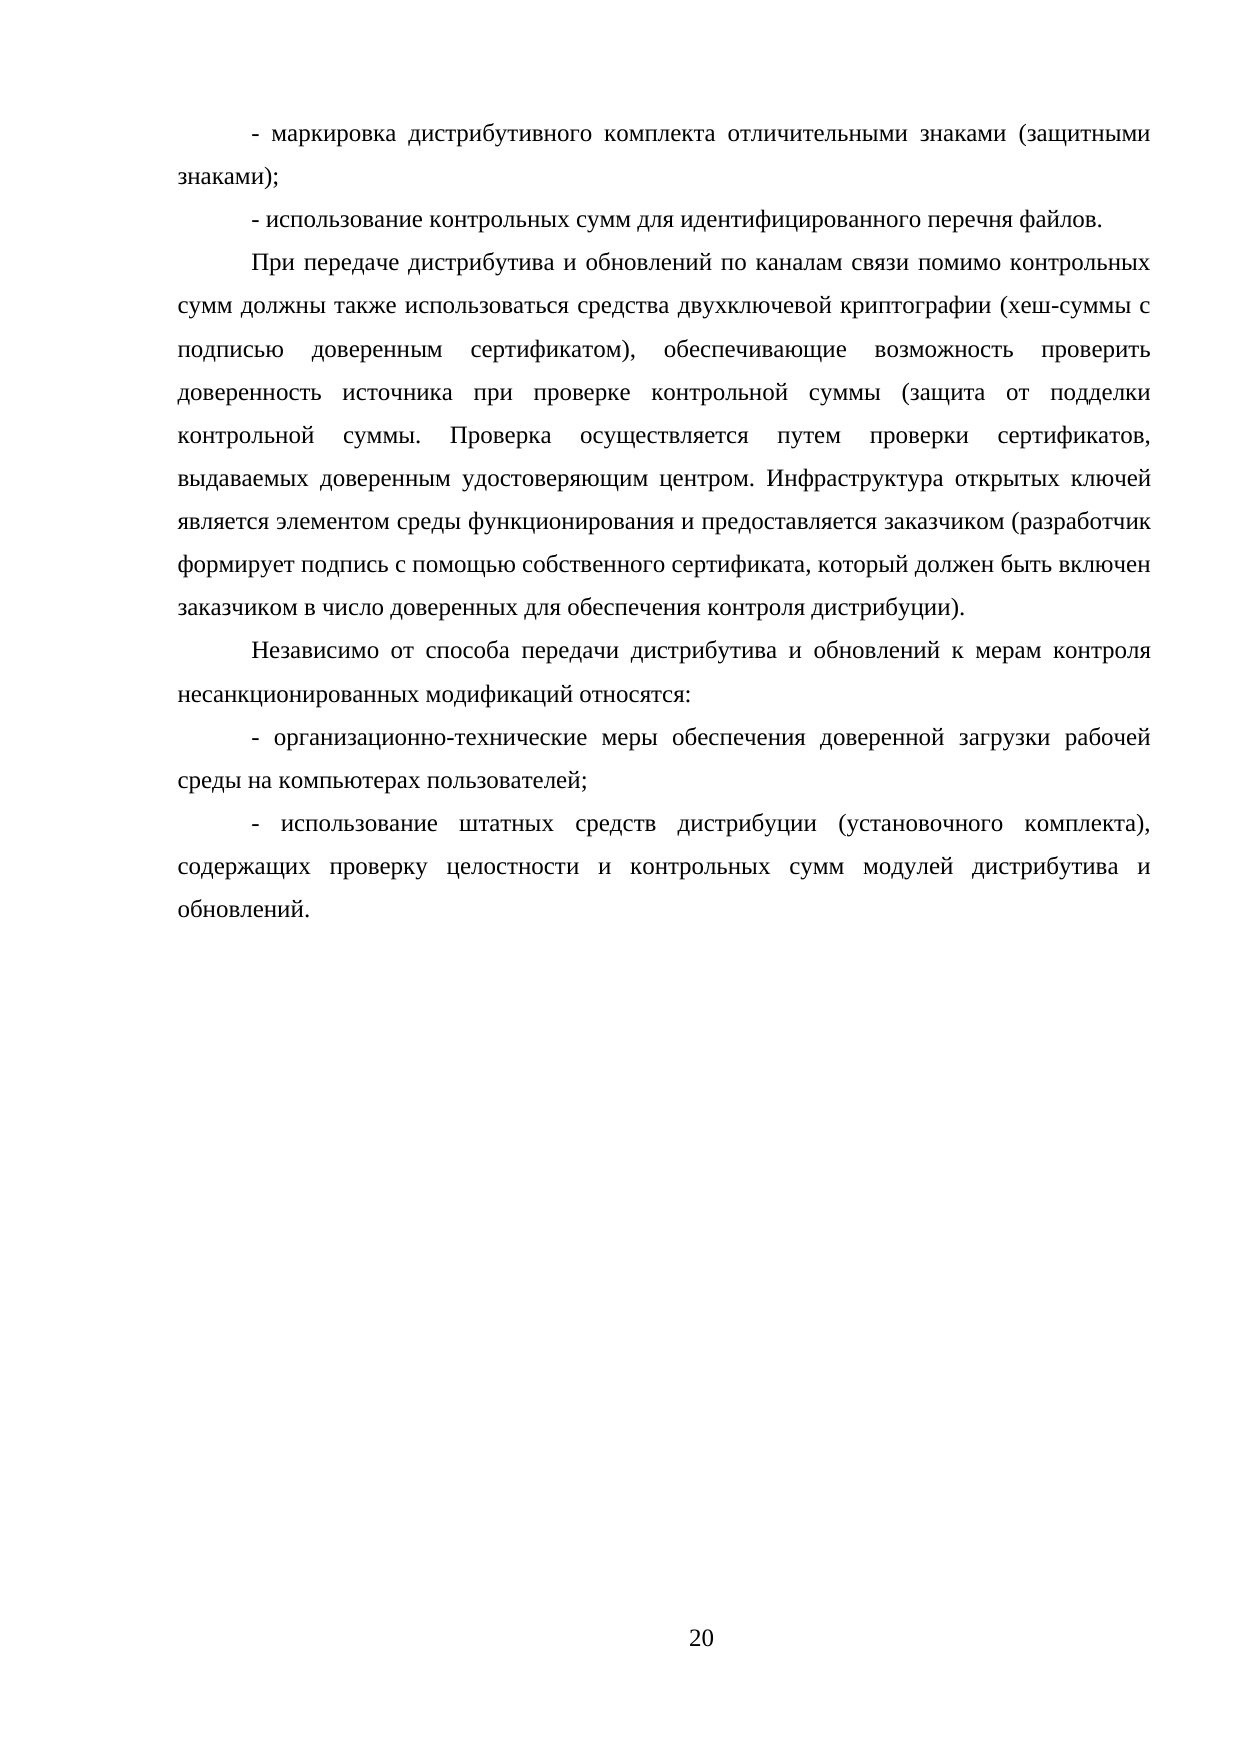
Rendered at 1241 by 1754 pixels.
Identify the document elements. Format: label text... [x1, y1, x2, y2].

text - маркировка дистрибутивного комплекта отличительными знаками (защитными знаками); [177, 118, 1152, 190]
text Независимо от способа передачи дистрибутива и обновлений к мерам контроля несанкционированных модификаций относятся: [177, 636, 1152, 707]
text При передаче дистрибутива и обновлений по каналам связи помимо контрольных сумм должны также использоваться средства двухключевой криптографии (хеш-суммы с подписью доверенным сертификатом), обеспечивающие возможность проверить доверенность источника при проверке контрольной суммы (защита от подделки контрольной суммы. Проверка осуществляется путем проверки сертификатов, выдаваемых доверенным удостоверяющим центром. Инфраструктура открытых ключей является элементом среды функционирования и предоставляется заказчиком (разработчик формирует подпись с помощью собственного сертификата, который должен быть включен заказчиком в число доверенных для обеспечения контроля дистрибуции). [177, 247, 1152, 621]
text - организационно-технические меры обеспечения доверенной загрузки рабочей среды на компьютерах пользователей; [177, 722, 1152, 794]
text - использование контрольных сумм для идентифицированного перечня файлов. [177, 204, 1152, 233]
text - использование штатных средств дистрибуции (установочного комплекта), содержащих проверку целостности и контрольных сумм модулей дистрибутива и обновлений. [177, 808, 1152, 923]
